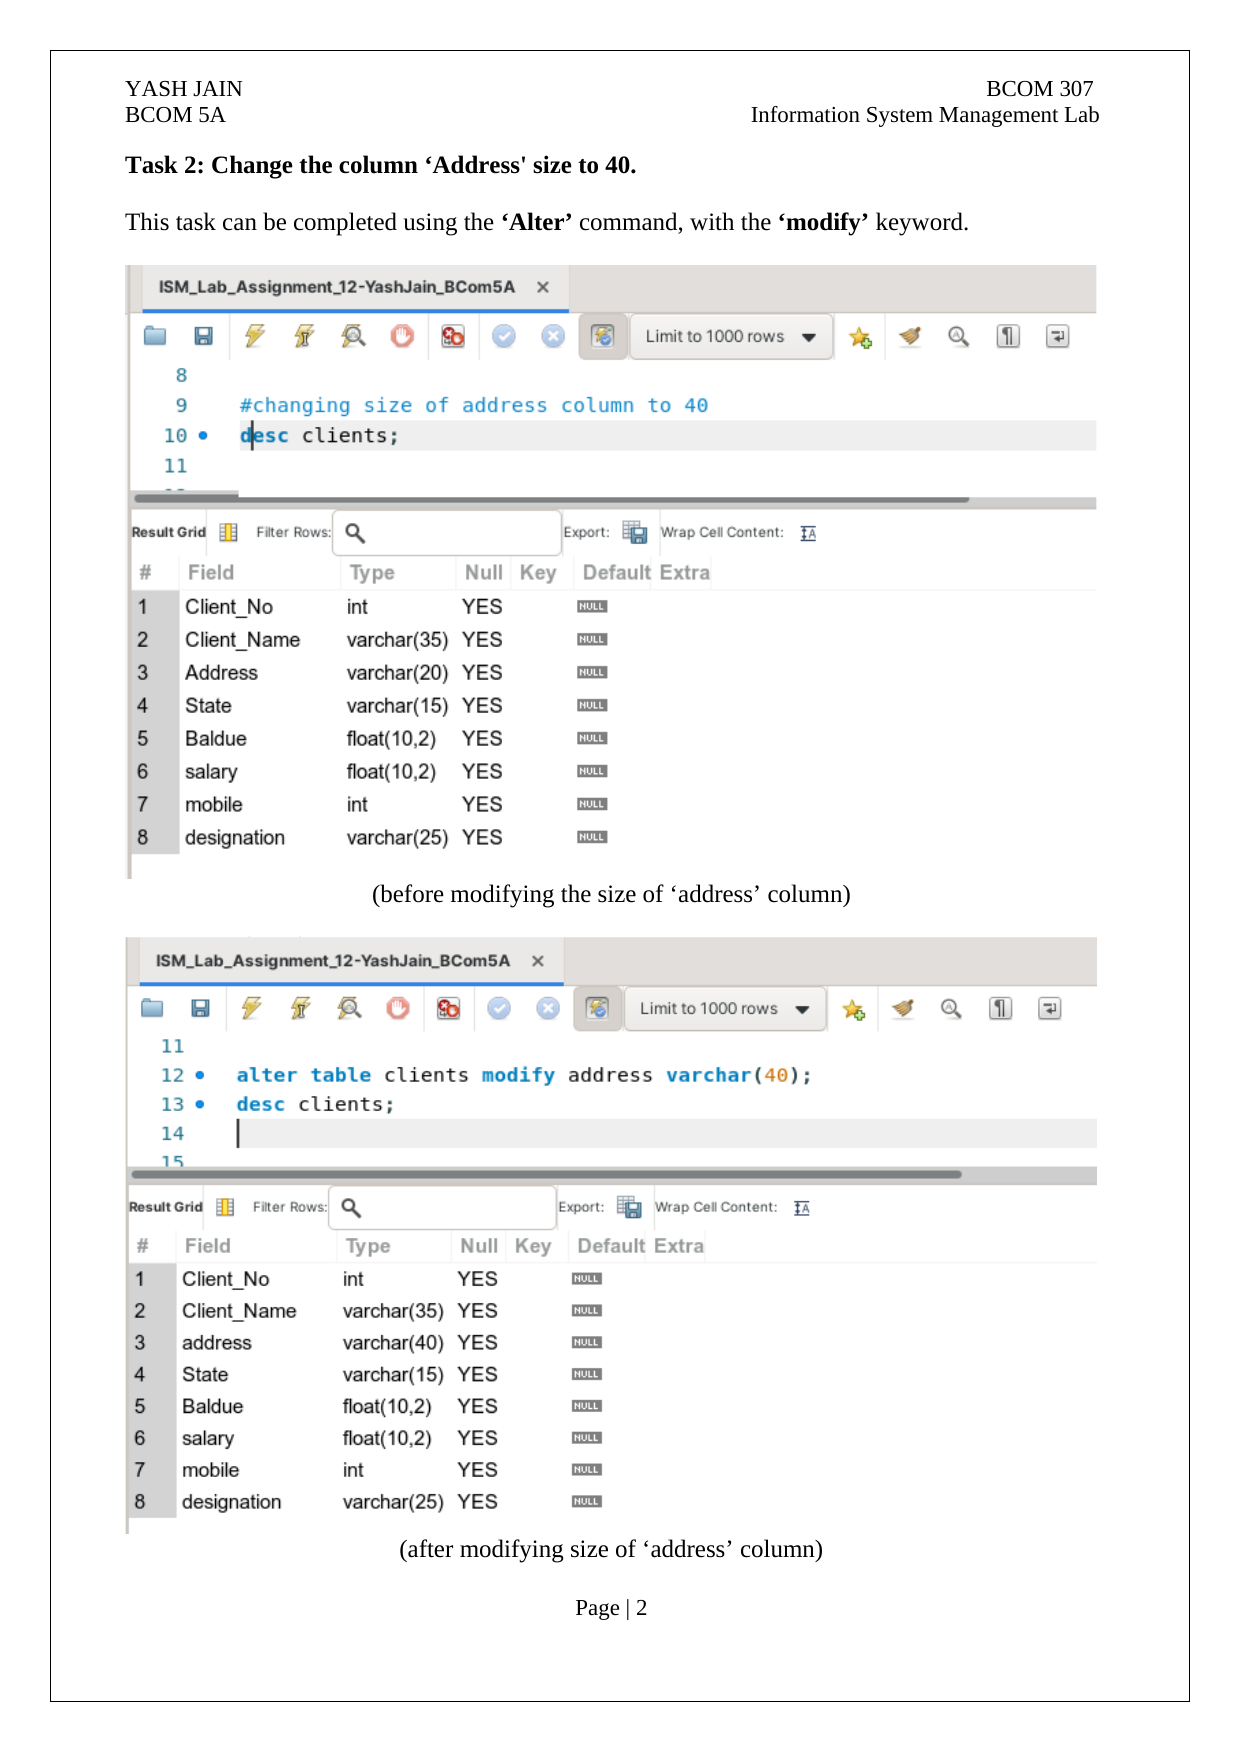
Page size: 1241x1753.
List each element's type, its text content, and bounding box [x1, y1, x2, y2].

text This task can be completed using the ‘Alter’ command, with the ‘modify’ keyword. [125, 207, 1097, 236]
picture [125, 265, 1097, 879]
text (after modifying size of ‘address’ column) [125, 1534, 1097, 1563]
text Task 2: Change the column ‘Address' size to 40. [125, 150, 1097, 179]
text (before modifying the size of ‘address’ column) [125, 879, 1097, 908]
picture [125, 936, 1097, 1534]
